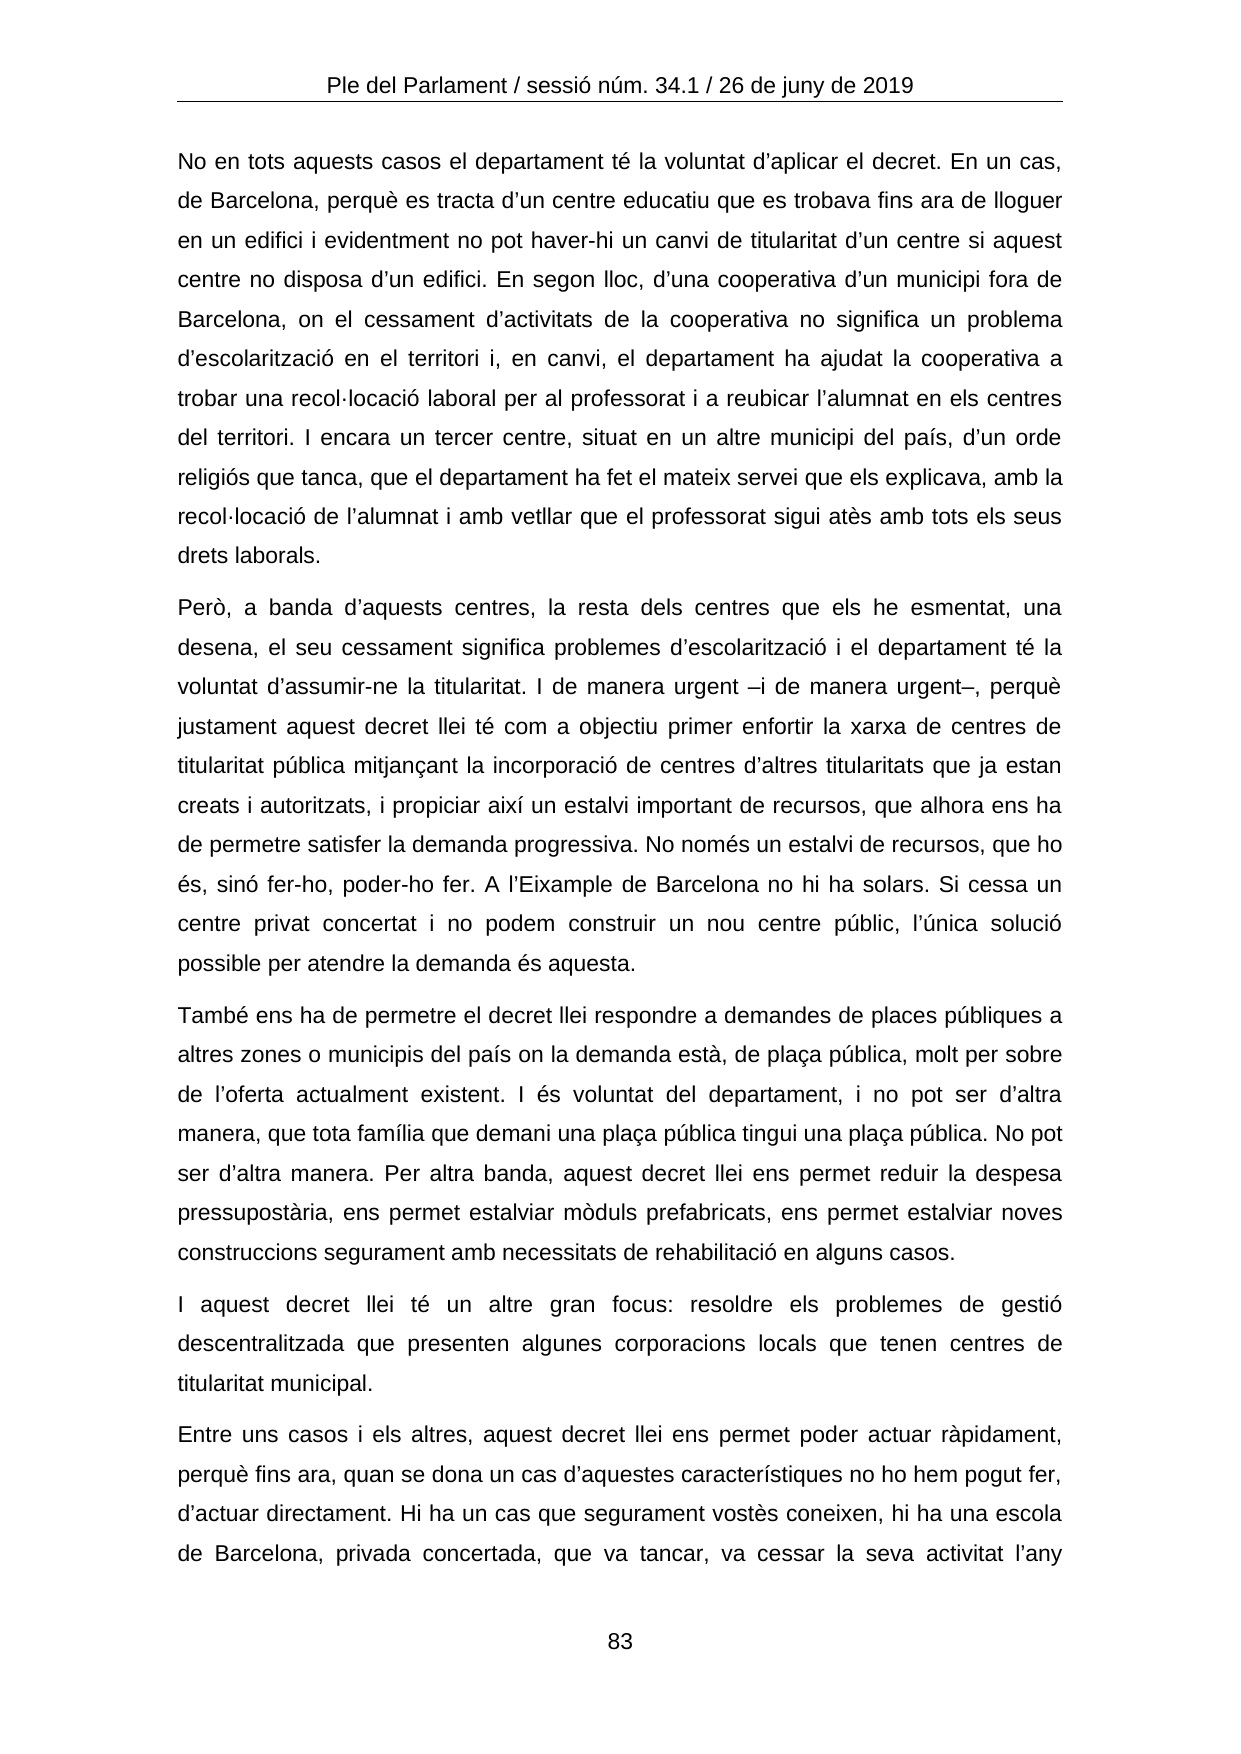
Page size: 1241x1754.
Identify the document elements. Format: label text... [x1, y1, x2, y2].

text I aquest decret llei té un altre gran focus: resoldre els problemes de gestió descentralitzada que presenten algunes corporacions locals que tenen centres de titularitat municipal. [177, 1291, 1063, 1396]
text No en tots aquests casos el departament té la voluntat d’aplicar el decret. En un cas, de Barcelona, perquè es tracta d’un centre educatiu que es trobava fins ara de lloguer en un edifici i evidentment no pot haver-hi un canvi de titularitat d’un centre si aquest centre no disposa d’un edifici. En segon lloc, d’una cooperativa d’un municipi fora de Barcelona, on el cessament d’activitats de la cooperativa no significa un problema d’escolarització en el territori i, en canvi, el departament ha ajudat la cooperativa a trobar una recol·locació laboral per al professorat i a reubicar l’alumnat en els centres del territori. I encara un tercer centre, situat en un altre municipi del país, d’un orde religiós que tanca, que el departament ha fet el mateix servei que els explicava, amb la recol·locació de l’alumnat i amb vetllar que el professorat sigui atès amb tots els seus drets laborals. [177, 148, 1063, 569]
text Però, a banda d’aquests centres, la resta dels centres que els he esmentat, una desena, el seu cessament significa problemes d’escolarització i el departament té la voluntat d’assumir-ne la titularitat. I de manera urgent –i de manera urgent–, perquè justament aquest decret llei té com a objectiu primer enfortir la xarxa de centres de titularitat pública mitjançant la incorporació de centres d’altres titularitats que ja estan creats i autoritzats, i propiciar així un estalvi important de recursos, que alhora ens ha de permetre satisfer la demanda progressiva. No només un estalvi de recursos, que ho és, sinó fer-ho, poder-ho fer. A l’Eixample de Barcelona no hi ha solars. Si cessa un centre privat concertat i no podem construir un nou centre públic, l’única solució possible per atendre la demanda és aquesta. [177, 594, 1063, 976]
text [177, 1421, 1063, 1566]
text També ens ha de permetre el decret llei respondre a demandes de places públiques a altres zones o municipis del país on la demanda està, de plaça pública, molt per sobre de l’oferta actualment existent. I és voluntat del departament, i no pot ser d’altra manera, que tota família que demani una plaça pública tingui una plaça pública. No pot ser d’altra manera. Per altra banda, aquest decret llei ens permet reduir la despesa pressupostària, ens permet estalviar mòduls prefabricats, ens permet estalviar noves construccions segurament amb necessitats de rehabilitació en alguns casos. [177, 1002, 1063, 1265]
